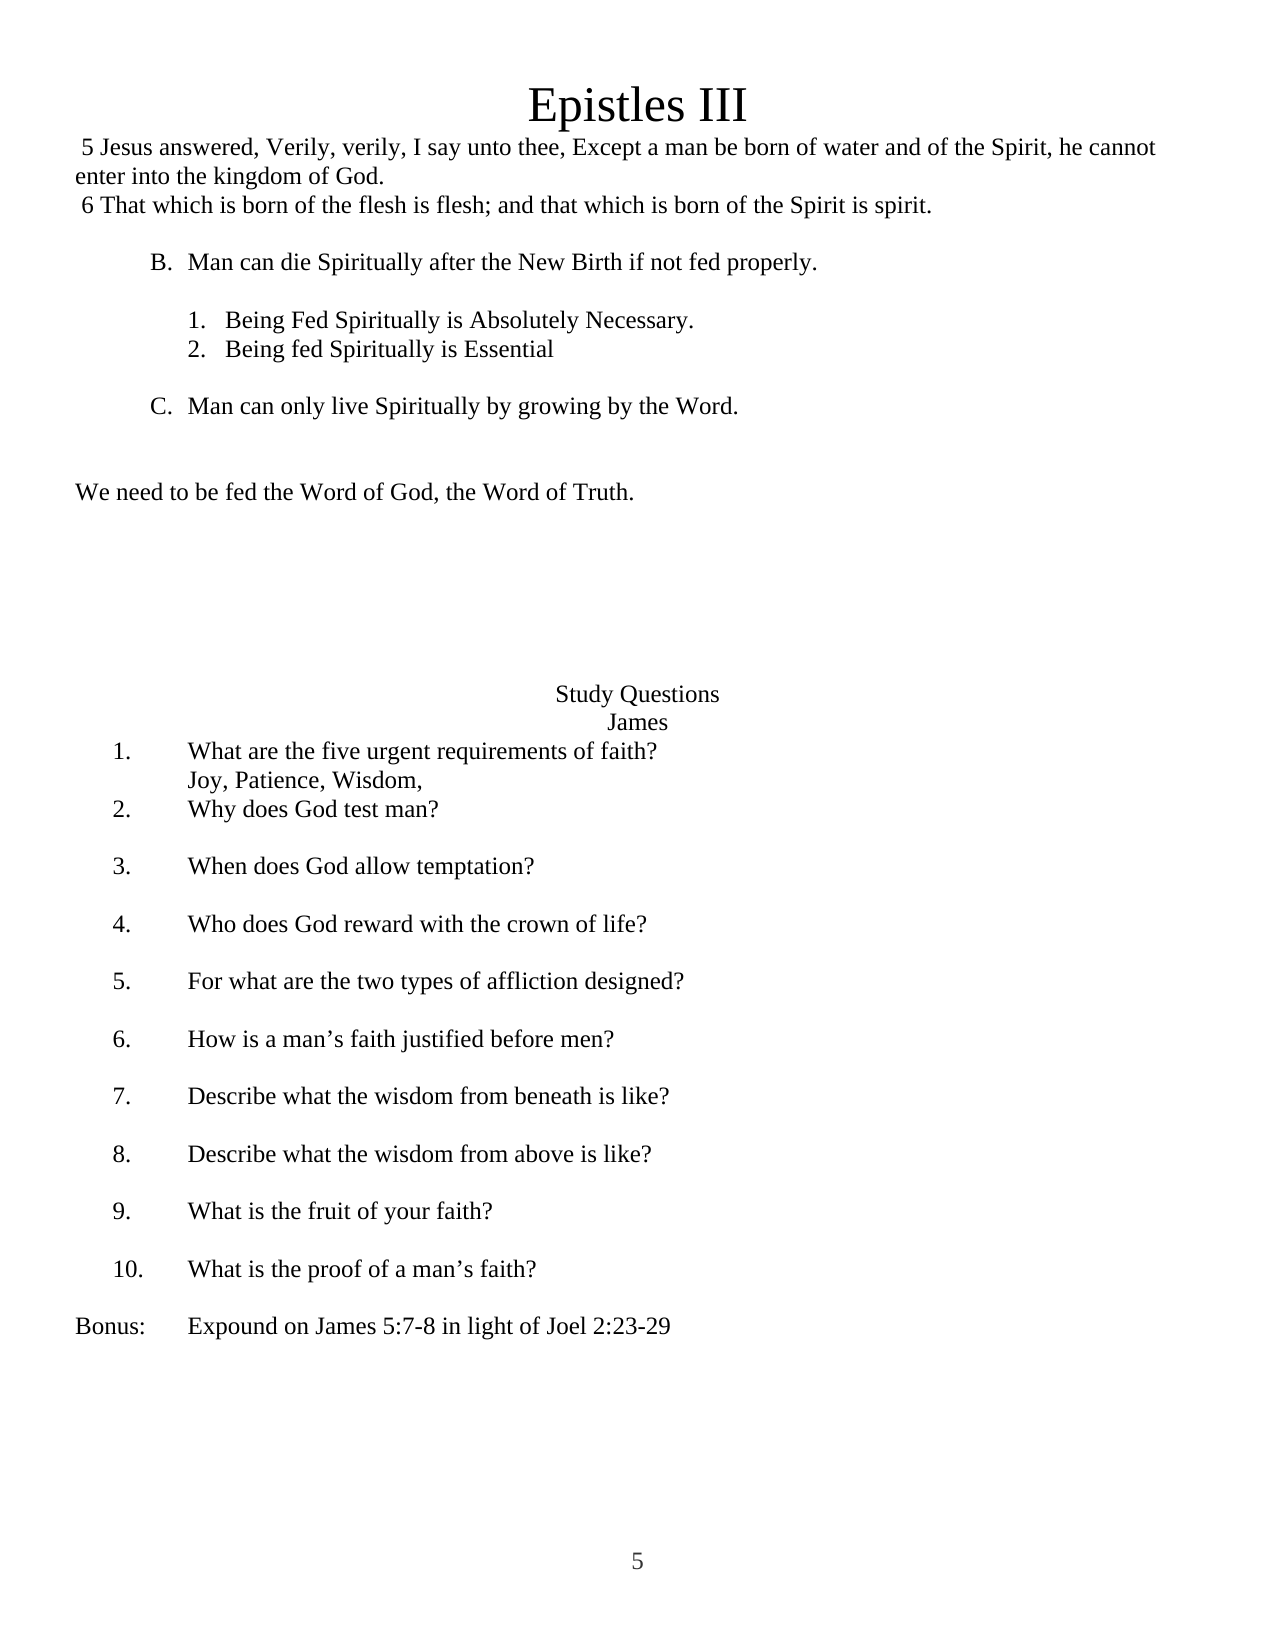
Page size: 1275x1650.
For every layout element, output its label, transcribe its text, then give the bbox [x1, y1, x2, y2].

list Being Fed Spiritually is Absolutely Necessary. [187, 305, 1200, 334]
text 5 Jesus answered, Verily, verily, I say unto thee, Except a man be born of water and of the Spirit, he cannot enter into the kingdom of God. [75, 132, 1200, 190]
list Man can die Spiritually after the New Birth if not fed properly. [150, 247, 1200, 276]
list When does God allow temptation? [112, 851, 1200, 880]
text We need to be fed the Word of God, the Word of Truth. [75, 477, 1200, 506]
list Describe what the wisdom from above is like? [112, 1139, 1200, 1167]
list For what are the two types of affliction designed? [112, 966, 1200, 995]
list Being fed Spiritually is Essential [187, 334, 1200, 362]
text Bonus: Expound on James 5:7-8 in light of Joel 2:23-29 [75, 1311, 1200, 1340]
list Who does God reward with the crown of life? [112, 909, 1200, 937]
text Joy, Patience, Wisdom, [187, 765, 1200, 794]
list How is a man’s faith justified before men? [112, 1024, 1200, 1052]
list Why does God test man? [112, 794, 1200, 822]
list What are the five urgent requirements of faith? [112, 736, 1200, 765]
list Man can only live Spiritually by growing by the Word. [150, 391, 1200, 420]
text Study Questions [75, 679, 1200, 707]
list Describe what the wisdom from beneath is like? [112, 1081, 1200, 1110]
text 6 That which is born of the flesh is flesh; and that which is born of the Spirit is spirit. [75, 190, 1200, 219]
text James [75, 707, 1200, 736]
list What is the proof of a man’s faith? [112, 1254, 1200, 1282]
list What is the fruit of your faith? [112, 1196, 1200, 1225]
